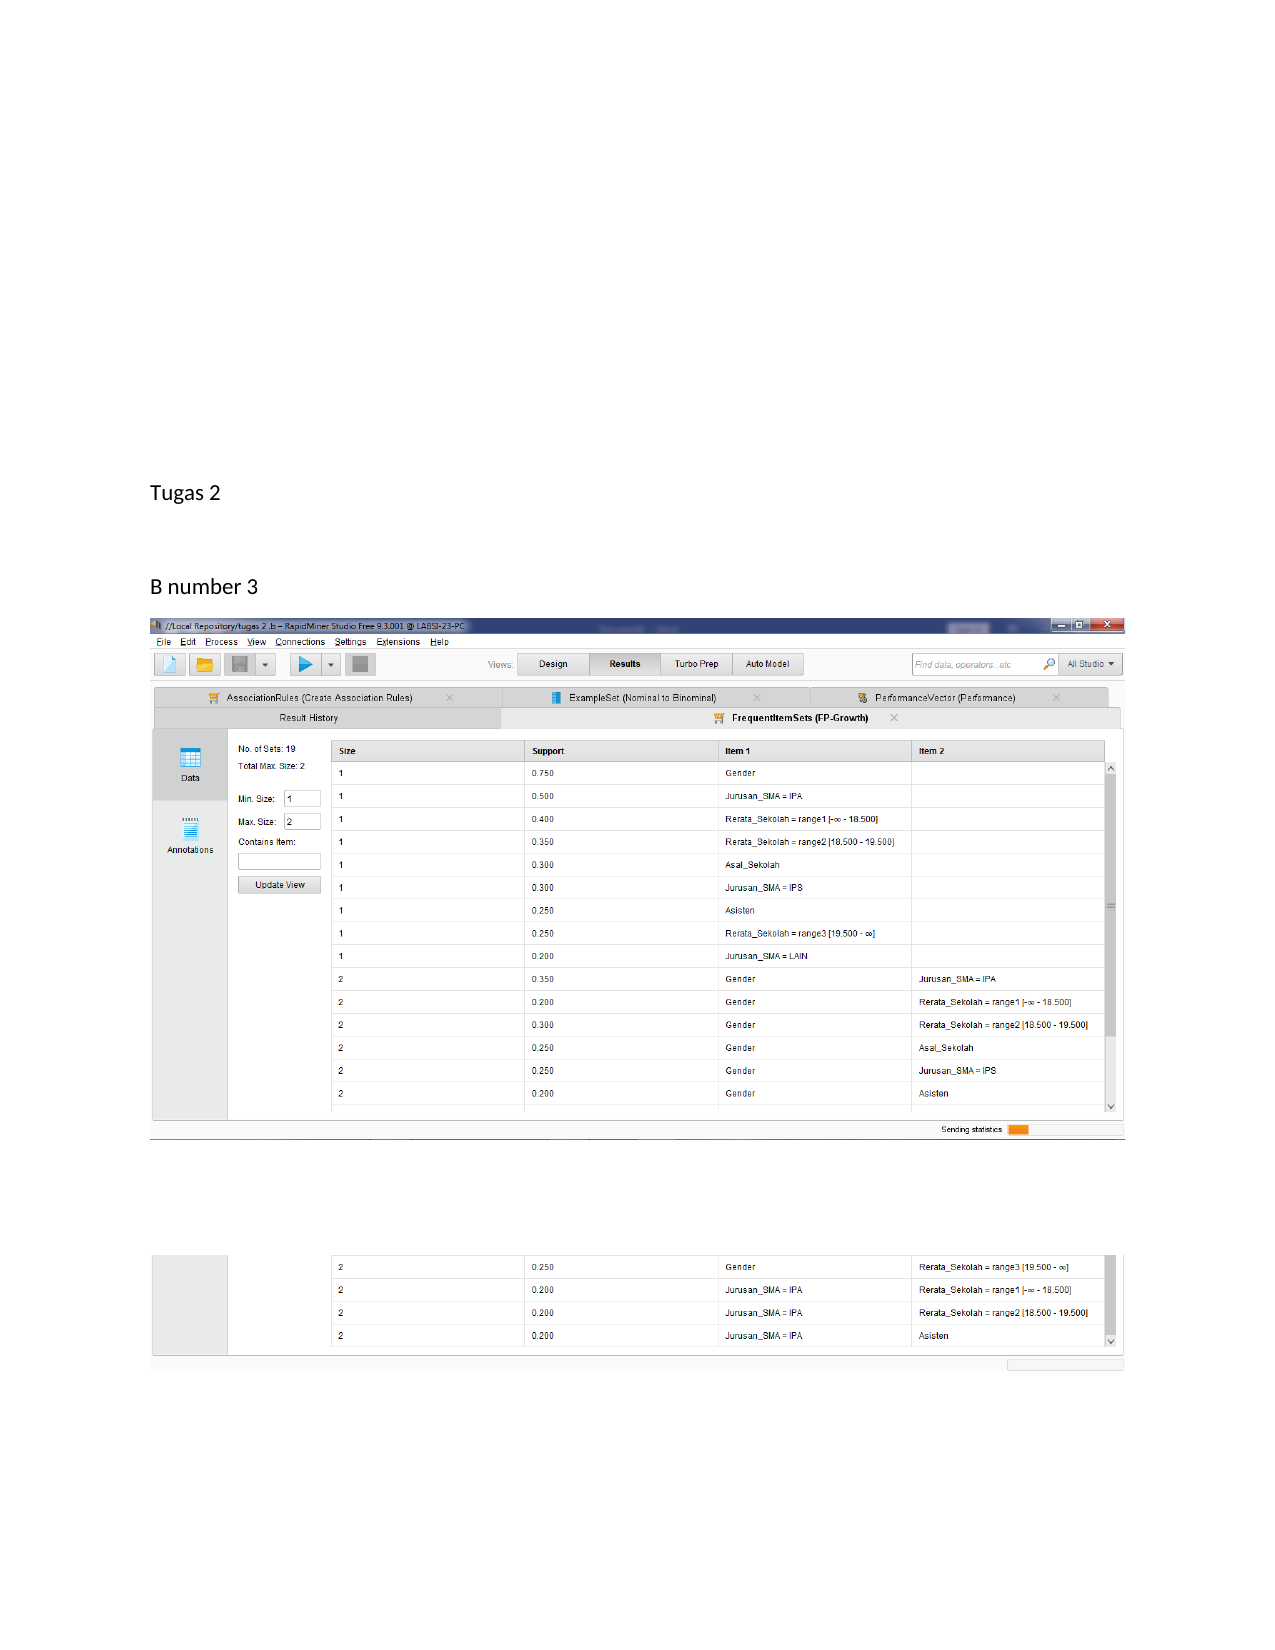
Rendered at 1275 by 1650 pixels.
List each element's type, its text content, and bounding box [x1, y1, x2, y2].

text Tugas 2 [150, 478, 1125, 506]
picture [150, 618, 1125, 1140]
text B number 3 [150, 572, 1125, 600]
picture [150, 1255, 1125, 1371]
